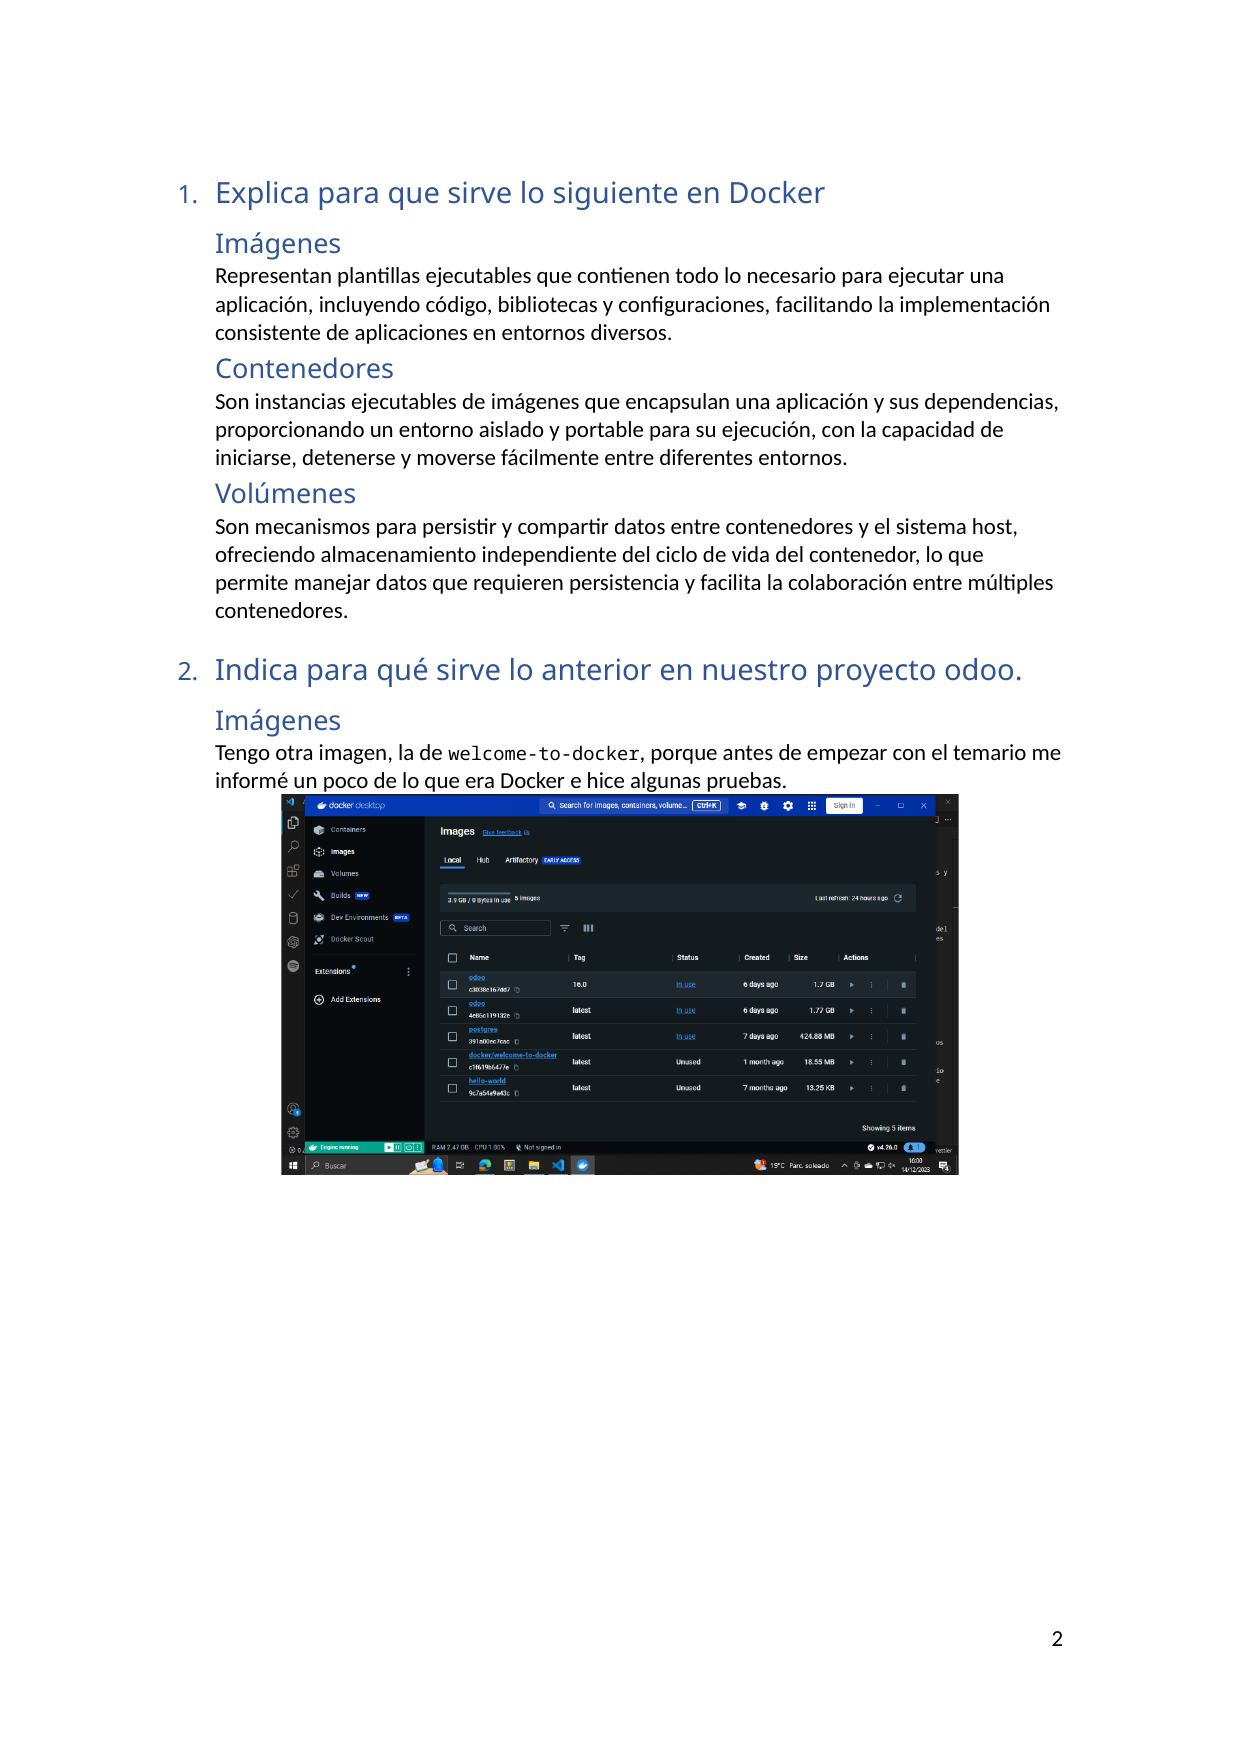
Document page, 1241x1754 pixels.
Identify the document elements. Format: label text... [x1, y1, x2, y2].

subtitle Indica para qué sirve lo anterior en nuestro proyecto odoo. [177, 649, 1063, 689]
subtitle Volúmenes [215, 475, 1063, 512]
subtitle Explica para que sirve lo siguiente en Docker [177, 173, 1063, 212]
text Tengo otra imagen, la de welcome-to-docker, porque antes de empezar con el temario me informé un poco de lo que era Docker e hice algunas pruebas. [215, 738, 1063, 794]
text Representan plantillas ejecutables que contienen todo lo necesario para ejecutar una aplicación, incluyendo código, bibliotecas y configuraciones, facilitando la implementación consistente de aplicaciones en entornos diversos. [215, 262, 1063, 346]
text Son instancias ejecutables de imágenes que encapsulan una aplicación y sus dependencias, proporcionando un entorno aislado y portable para su ejecución, con la capacidad de iniciarse, detenerse y moverse fácilmente entre diferentes entornos. [215, 387, 1063, 471]
subtitle Contenedores [215, 350, 1063, 387]
text Son mecanismos para persistir y compartir datos entre contenedores y el sistema host, ofreciendo almacenamiento independiente del ciclo de vida del contenedor, lo que permite manejar datos que requieren persistencia y facilita la colaboración entre múltiples contenedores. [215, 512, 1063, 624]
subtitle Imágenes [215, 225, 1063, 262]
subtitle Imágenes [215, 701, 1063, 738]
picture [281, 794, 959, 1175]
